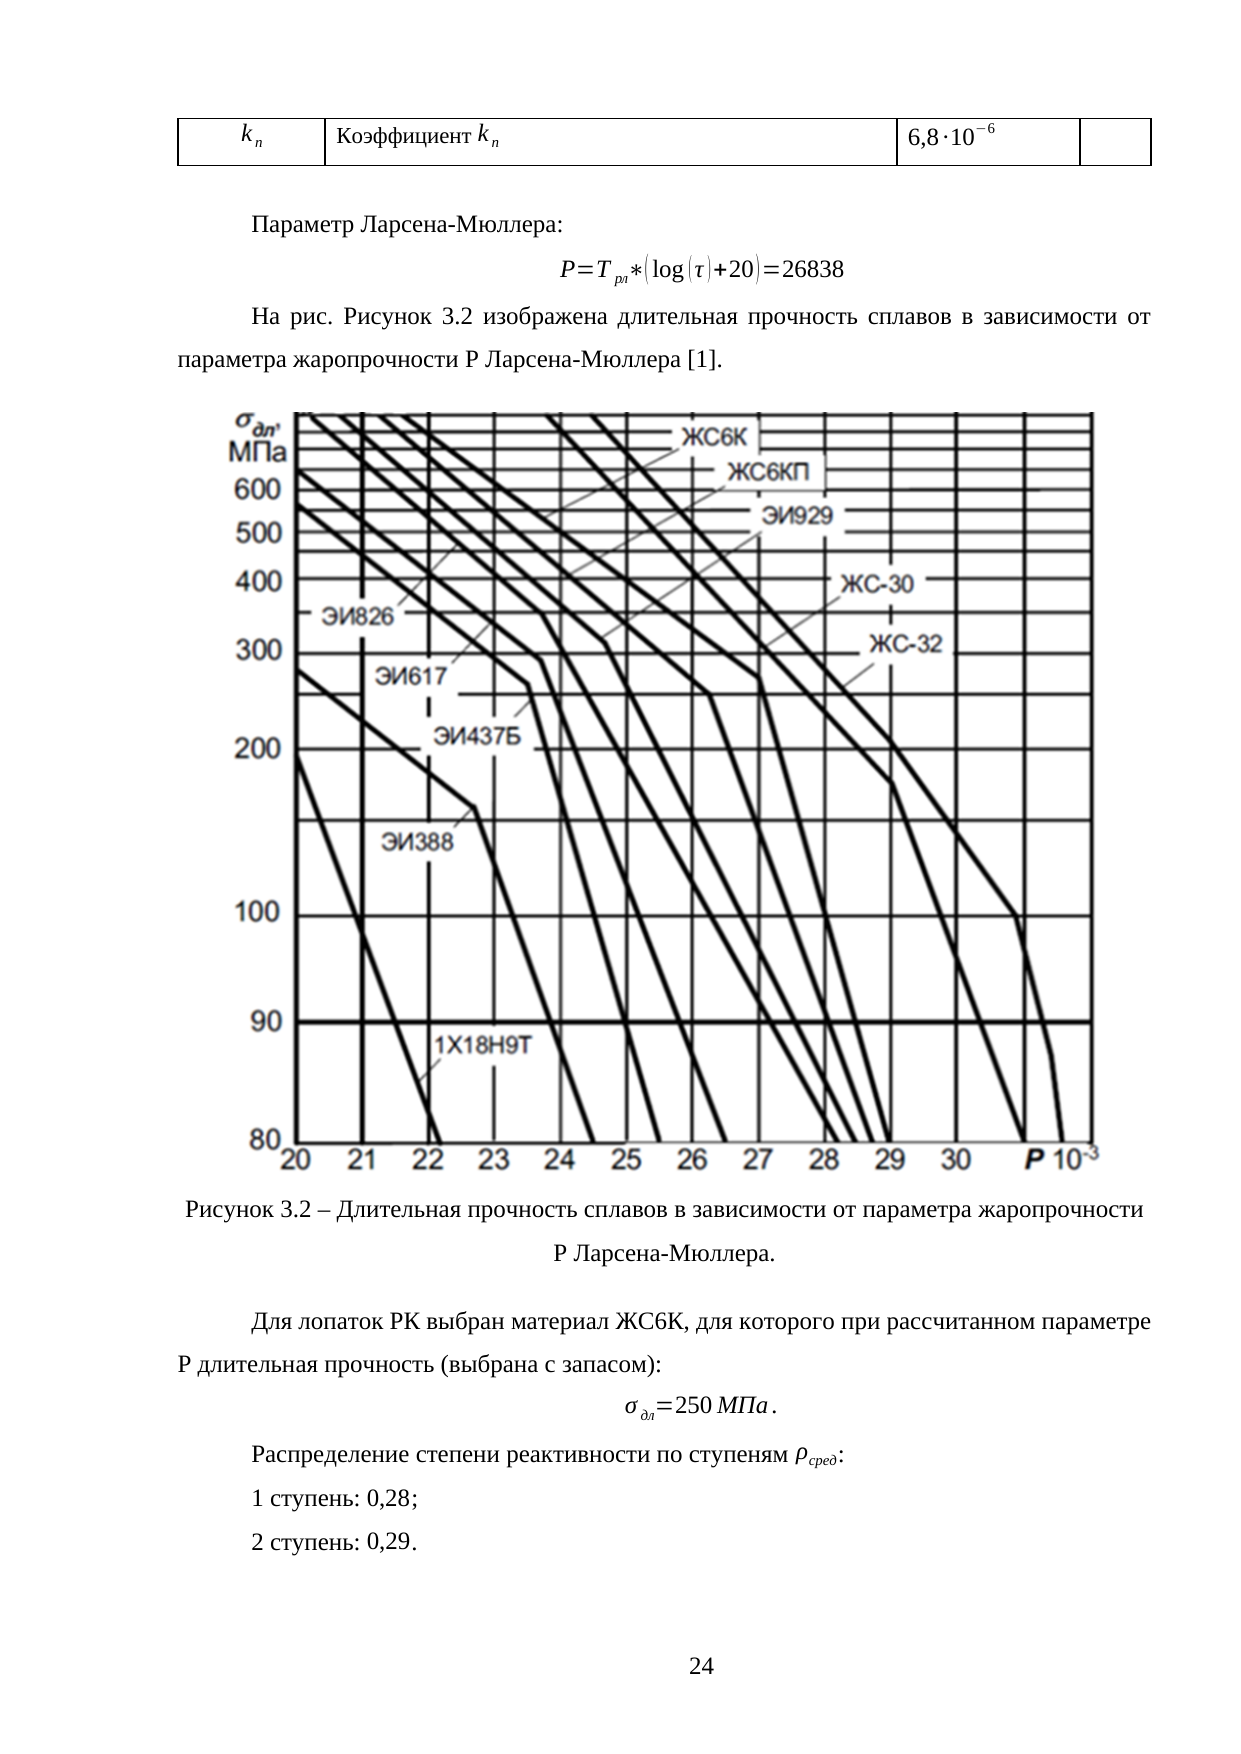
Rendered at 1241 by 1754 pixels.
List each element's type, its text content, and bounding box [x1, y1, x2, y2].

text 1 ступень: ; [177, 1483, 1152, 1512]
text 2 ступень: . [177, 1527, 1152, 1555]
text Параметр Ларсена-Мюллера: [177, 209, 1152, 238]
text Для лопаток РК выбран материал ЖС6К, для которого при рассчитанном параметре P длительная прочность (выбрана с запасом): [177, 1306, 1152, 1378]
table_cell Коэффициент [326, 119, 896, 165]
table_cell [179, 119, 324, 165]
picture [220, 412, 1109, 1181]
text Распределение степени реактивности по ступеням : [177, 1438, 1152, 1469]
table_cell [898, 119, 1079, 165]
table_cell [1081, 119, 1150, 165]
